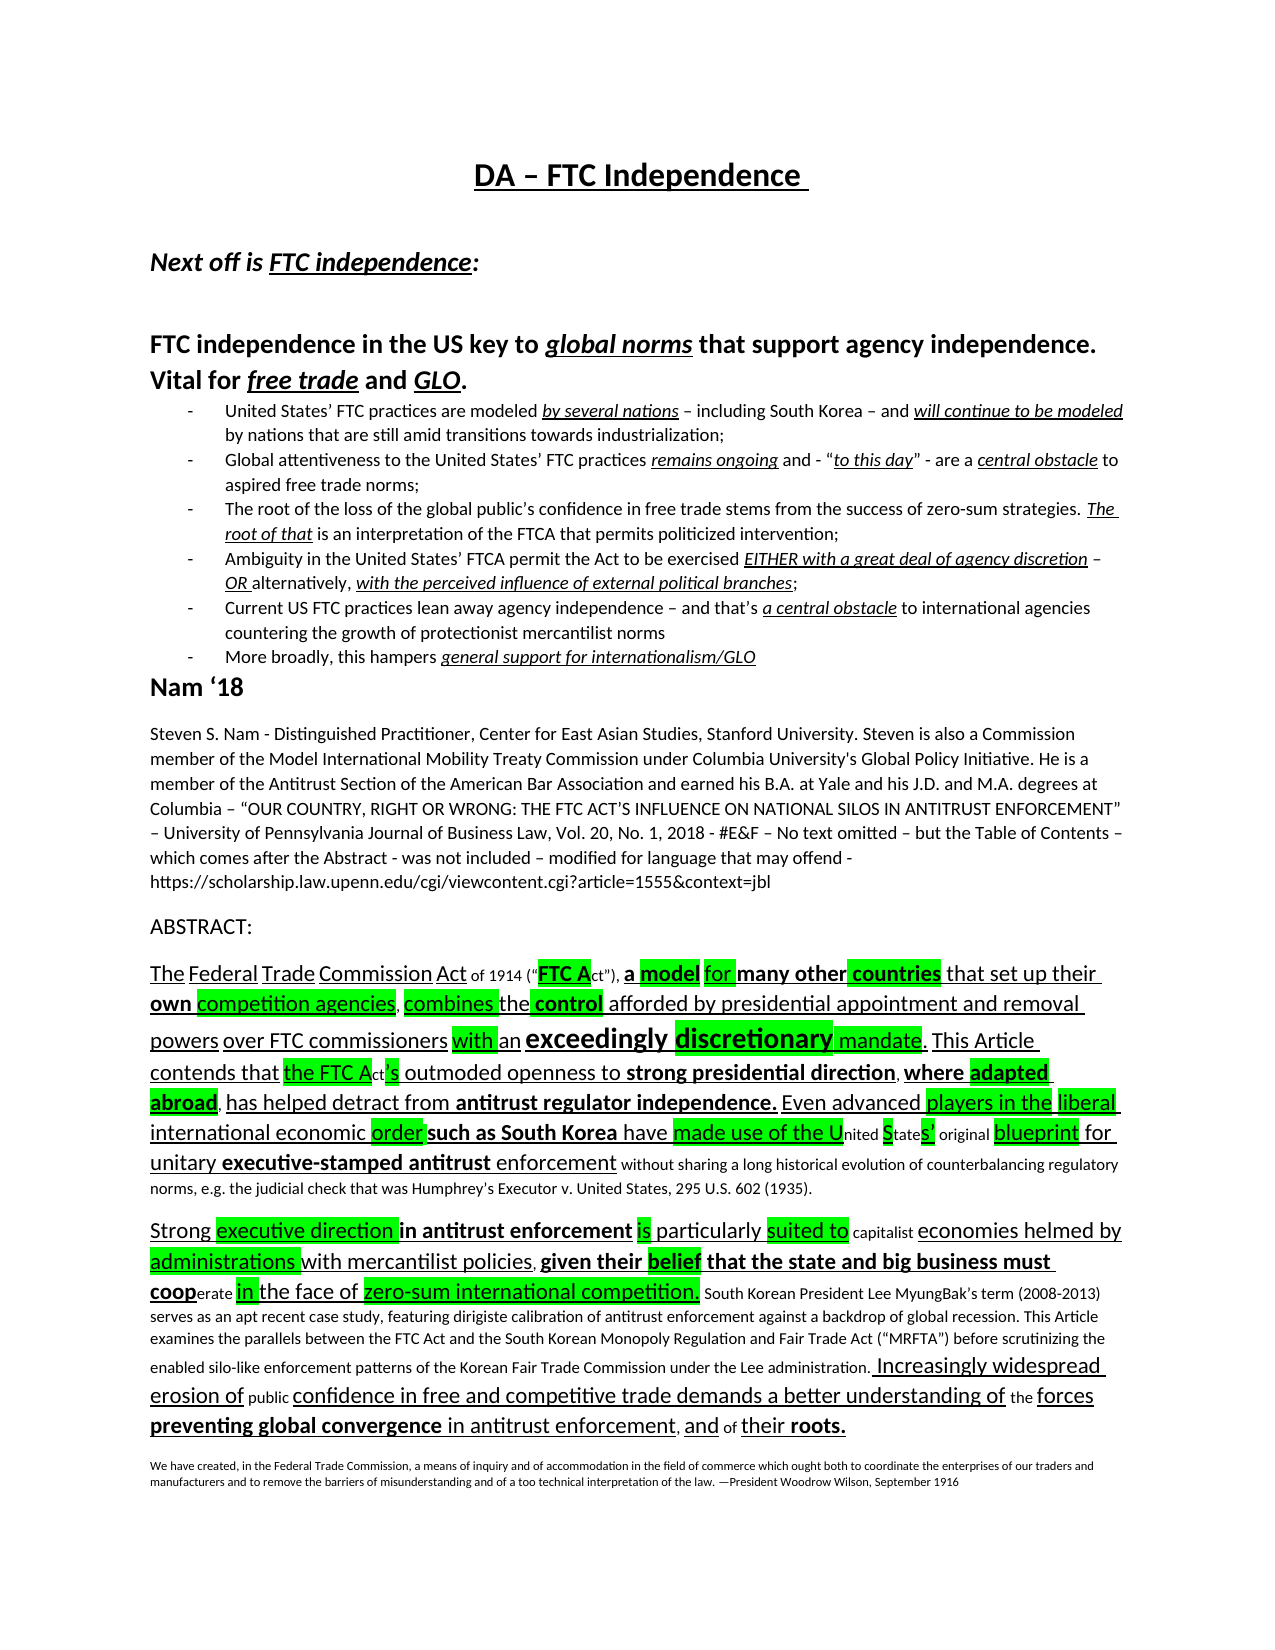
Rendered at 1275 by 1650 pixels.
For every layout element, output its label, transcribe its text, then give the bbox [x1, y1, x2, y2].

text FTC independence in the US key to global norms that support agency independence. Vital for free trade and GLO. [150, 327, 1125, 396]
text Next off is FTC independence: [150, 245, 1125, 278]
list More broadly, this hampers general support for internationalism/GLO [187, 646, 1125, 668]
text The Federal Trade Commission Act of 1914 (“FTC Act”), a model for many other countries that set up their own competition agencies, combines the control afforded by presidential appointment and removal powers over FTC commissioners with an exceedingly discretionary mandate. This Article contends that the FTC Act’s outmoded openness to strong presidential direction, where adapted abroad, has helped detract from antitrust regulator independence. Even advanced players in the liberal international economic order such as South Korea have made use of the United States’ original blueprint for unitary executive-stamped antitrust enforcement without sharing a long historical evolution of counterbalancing regulatory norms, e.g. the judicial check that was Humphrey’s Executor v. United States, 295 U.S. 602 (1935). [150, 959, 1125, 1198]
list Global attentiveness to the United States’ FTC practices remains ongoing and - “to this day” - are a central obstacle to aspired free trade norms; [187, 448, 1125, 496]
list Ambiguity in the United States’ FTCA permit the Act to be exercised EITHER with a great deal of agency discretion – OR alternatively, with the perceived influence of external political branches; [187, 547, 1125, 594]
text Nam ‘18 [150, 670, 1125, 703]
list The root of the loss of the global public’s confidence in free trade stems from the success of zero-sum strategies. The root of that is an interpretation of the FTCA that permits politicized intervention; [187, 497, 1125, 545]
list Current US FTC practices lean away agency independence – and that’s a central obstacle to international agencies countering the growth of protectionist mercantilist norms [187, 596, 1125, 644]
text Steven S. Nam - Distinguished Practitioner, Center for East Asian Studies, Stanford University. Steven is also a Commission member of the Model International Mobility Treaty Commission under Columbia University's Global Policy Initiative. He is a member of the Antitrust Section of the American Bar Association and earned his B.A. at Yale and his J.D. and M.A. degrees at Columbia – “OUR COUNTRY, RIGHT OR WRONG: THE FTC ACT’S INFLUENCE ON NATIONAL SILOS IN ANTITRUST ENFORCEMENT” – University of Pennsylvania Journal of Business Law, Vol. 20, No. 1, 2018 - #E&F – No text omitted – but the Table of Contents – which comes after the Abstract - was not included – modified for language that may offend - https://scholarship.law.upenn.edu/cgi/viewcontent.cgi?article=1555&context=jbl [150, 723, 1125, 894]
text ABSTRACT: [150, 912, 1125, 940]
text DA – FTC Independence [150, 154, 1125, 195]
list United States’ FTC practices are modeled by several nations – including South Korea – and will continue to be modeled by nations that are still amid transitions towards industrialization; [187, 399, 1125, 446]
text Strong executive direction in antitrust enforcement is particularly suited to capitalist economies helmed by administrations with mercantilist policies, given their belief that the state and big business must cooperate in the face of zero-sum international competition. South Korean President Lee MyungBak’s term (2008-2013) serves as an apt recent case study, featuring dirigiste calibration of antitrust enforcement against a backdrop of global recession. This Article examines the parallels between the FTC Act and the South Korean Monopoly Regulation and Fair Trade Act (“MRFTA”) before scrutinizing the enabled silo-like enforcement patterns of the Korean Fair Trade Commission under the Lee administration. Increasingly widespread erosion of public confidence in free and competitive trade demands a better understanding of the forces preventing global convergence in antitrust enforcement, and of their roots. [150, 1217, 1125, 1439]
text We have created, in the Federal Trade Commission, a means of inquiry and of accommodation in the field of commerce which ought both to coordinate the enterprises of our traders and manufacturers and to remove the barriers of misunderstanding and of a too technical interpretation of the law. —President Woodrow Wilson, September 1916 [150, 1458, 1125, 1490]
